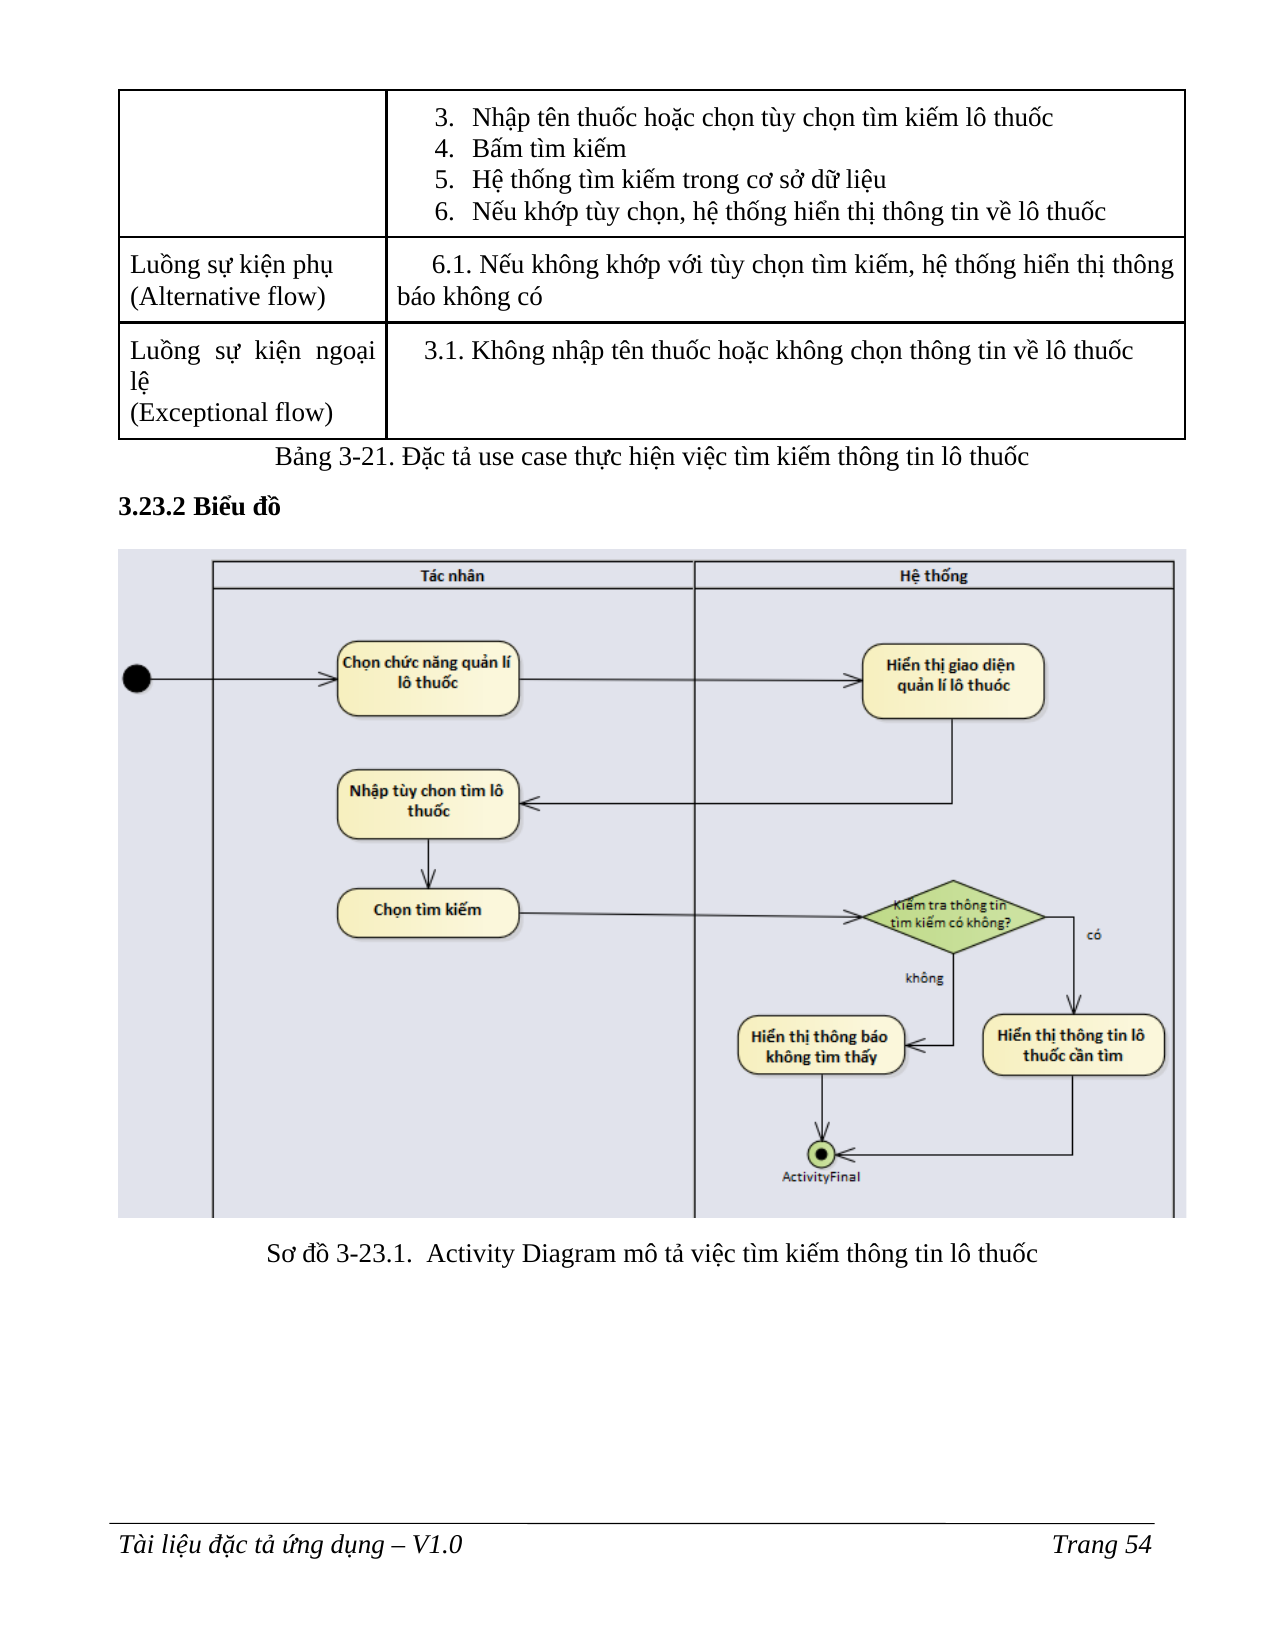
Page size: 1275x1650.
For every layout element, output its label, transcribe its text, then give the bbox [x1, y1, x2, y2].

table_cell Luồng sự kiện ngoại lệ (Exceptional flow) [120, 324, 385, 438]
text Sơ đồ 3-23.1. Activity Diagram mô tả việc tìm kiếm thông tin lô thuốc [118, 1237, 1186, 1268]
table_cell Luồng sự kiện phụ (Alternative flow) [120, 238, 385, 321]
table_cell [120, 91, 385, 236]
table_cell 3.1. Không nhập tên thuốc hoặc không chọn thông tin về lô thuốc [388, 324, 1184, 438]
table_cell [388, 91, 1184, 236]
text Bảng 3-21. Đặc tả use case thực hiện việc tìm kiếm thông tin lô thuốc [118, 440, 1186, 471]
table_cell 6.1. Nếu không khớp với tùy chọn tìm kiếm, hệ thống hiển thị thông báo không có [388, 238, 1184, 321]
subtitle Biểu đồ [118, 490, 1186, 521]
picture [118, 549, 1187, 1218]
